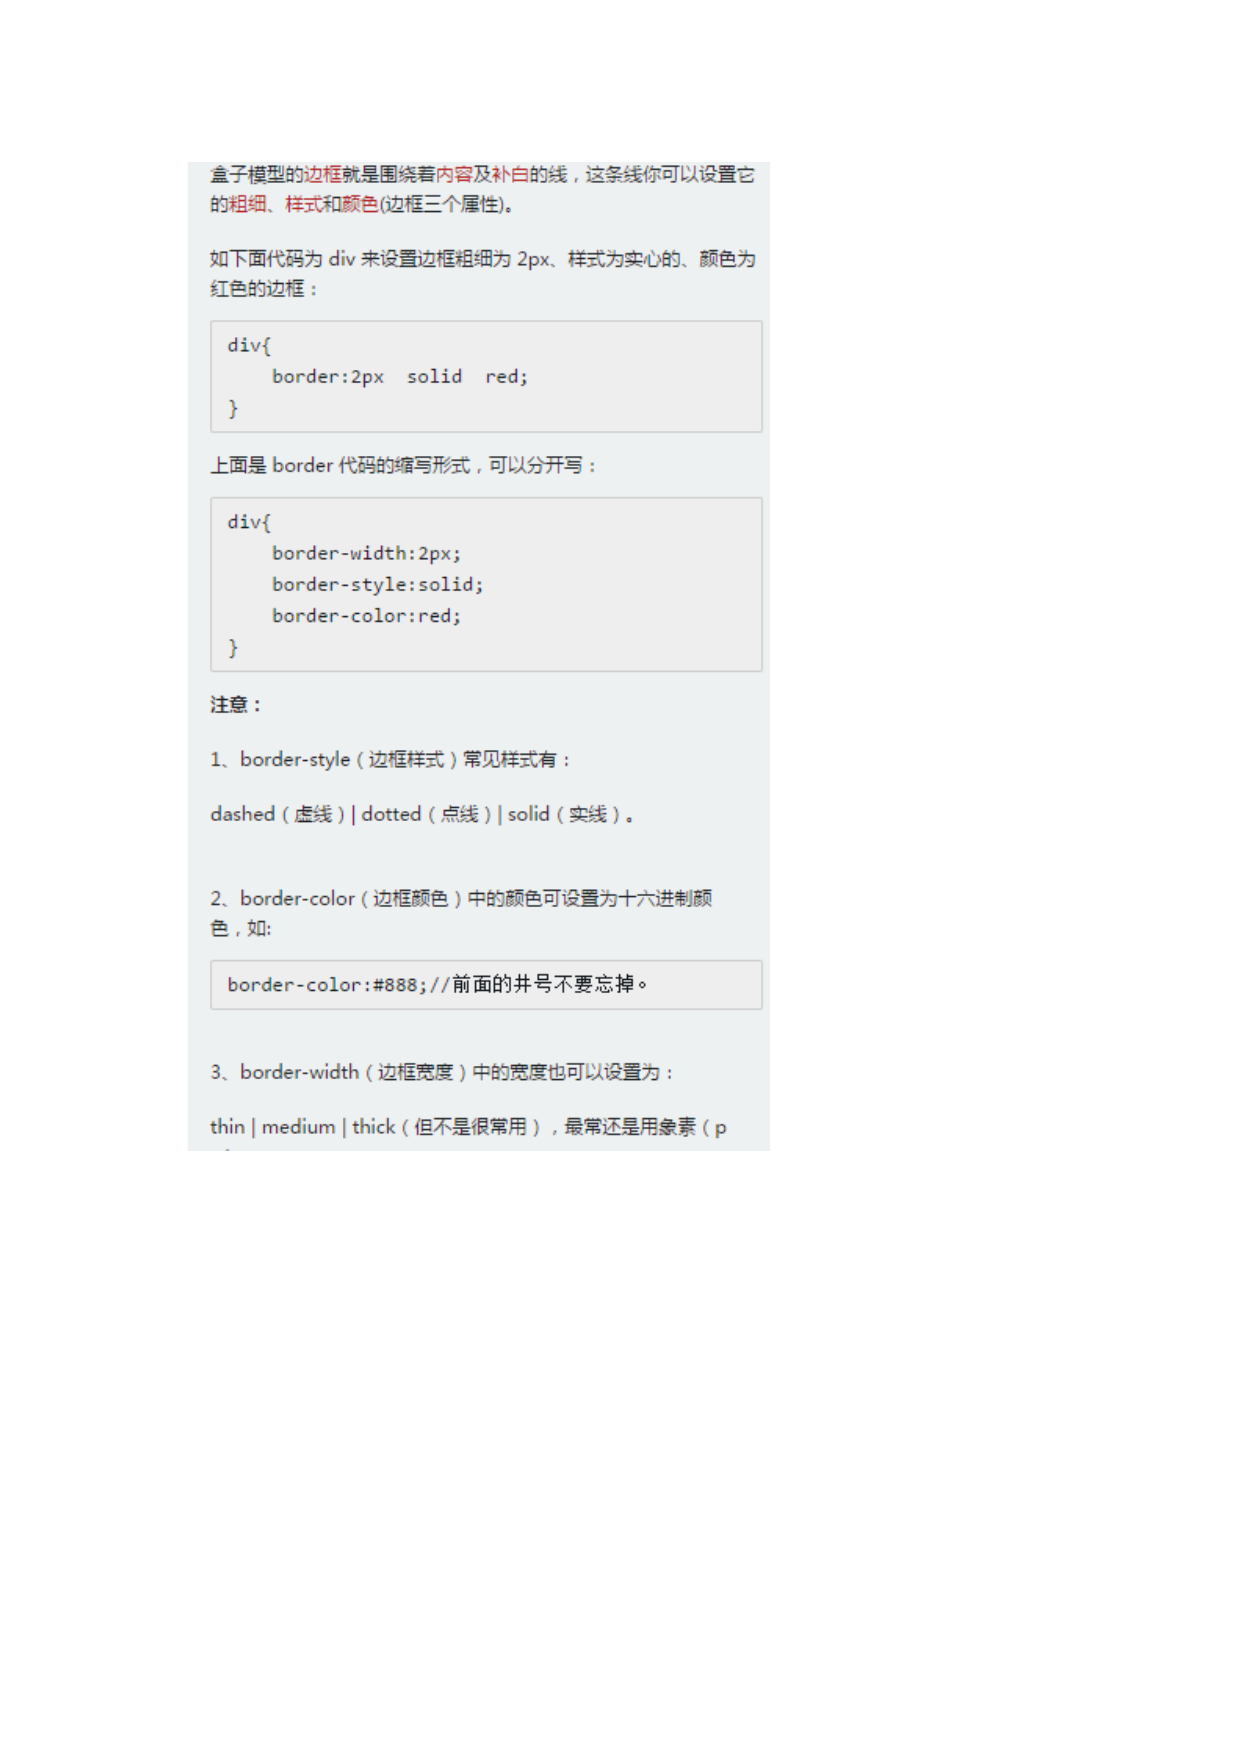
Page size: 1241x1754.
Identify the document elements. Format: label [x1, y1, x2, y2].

picture [187, 162, 771, 1151]
